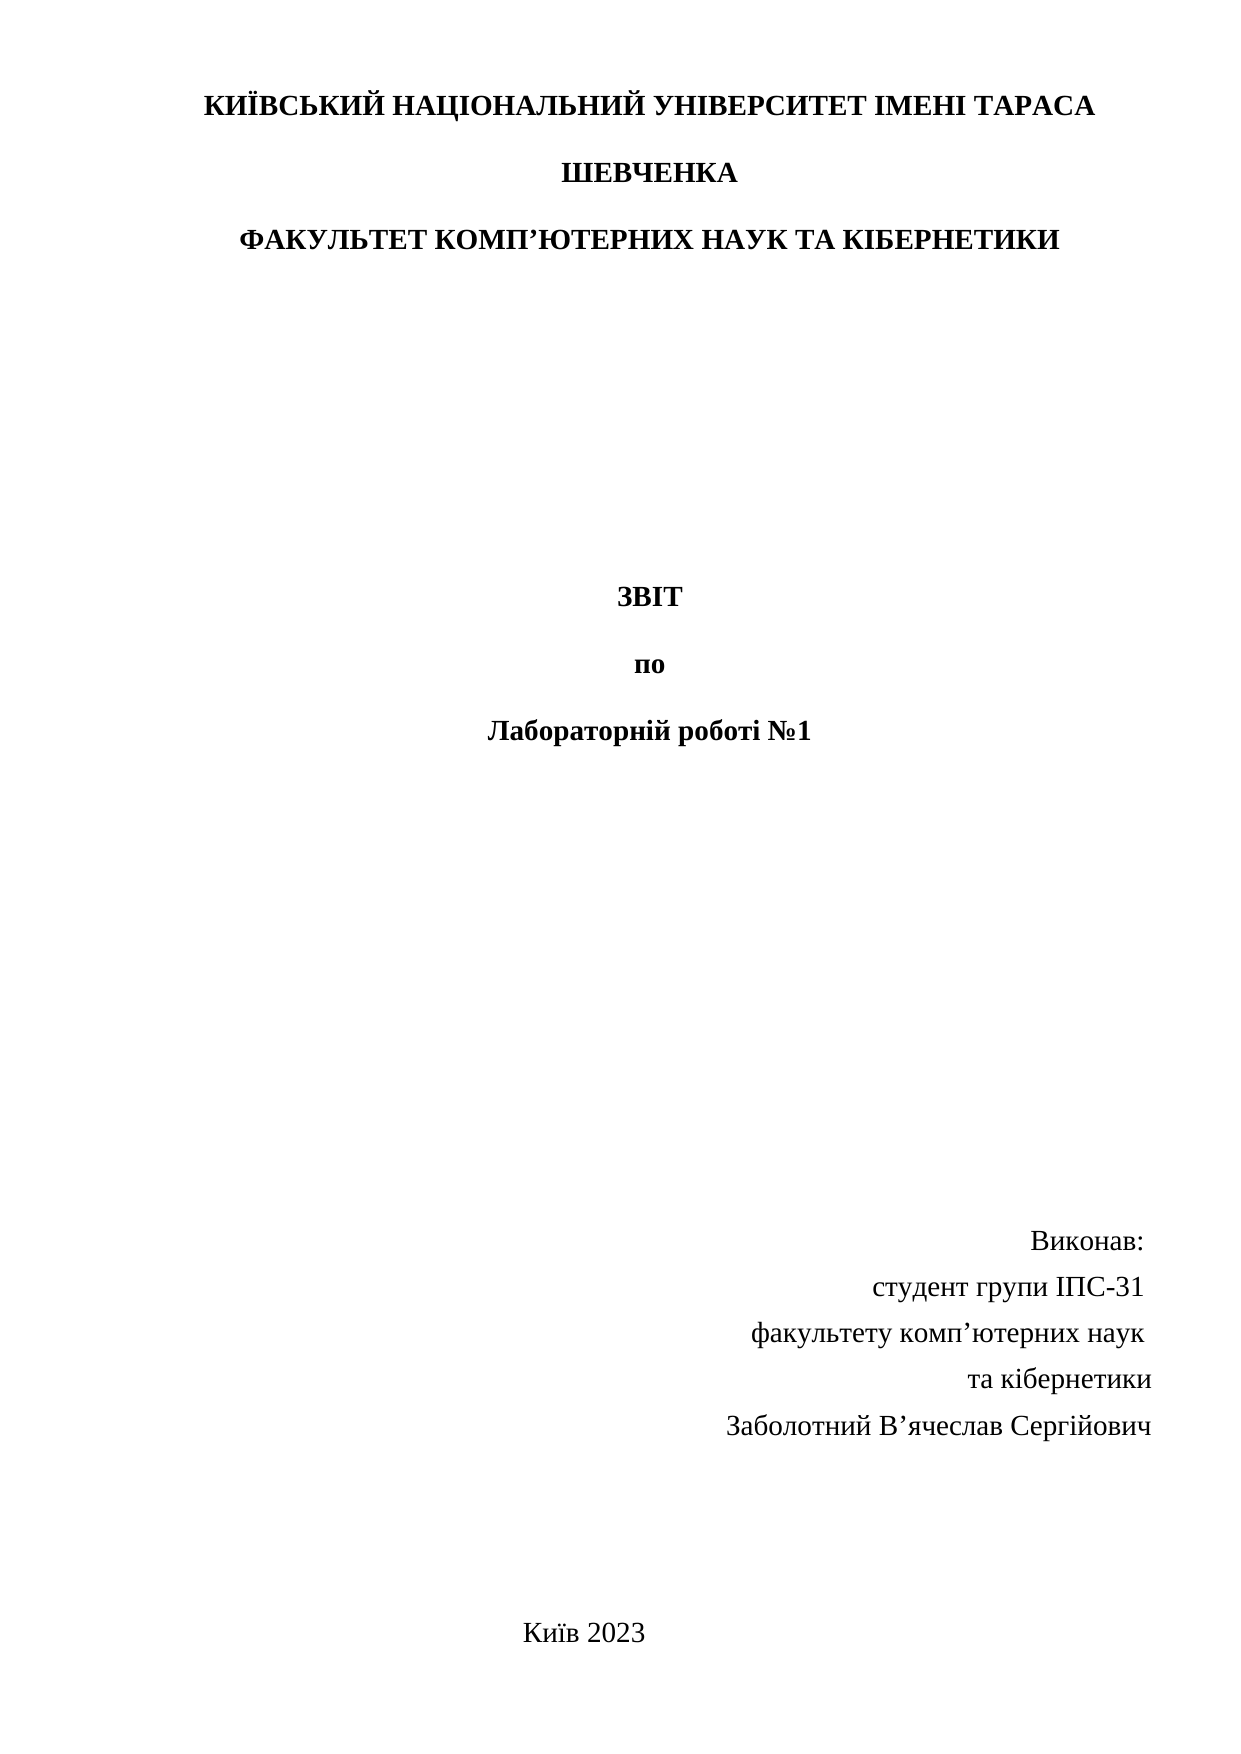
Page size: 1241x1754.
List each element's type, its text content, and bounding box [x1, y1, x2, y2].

text студент групи ІПС-31 [148, 1269, 1152, 1303]
text ФАКУЛЬТЕТ КОМП’ЮТЕРНИХ НАУК ТА КІБЕРНЕТИКИ [148, 222, 1152, 256]
text та кібернетики [148, 1362, 1152, 1395]
text факультету комп’ютерних наук [148, 1316, 1152, 1349]
text ШЕВЧЕНКА [148, 156, 1152, 189]
text КИЇВСЬКИЙ НАЦІОНАЛЬНИЙ УНІВЕРСИТЕТ ІМЕНІ ТАРАСА [148, 88, 1152, 122]
text по [148, 646, 1152, 680]
text ЗВІТ [148, 579, 1152, 613]
text Заболотний В’ячеслав Сергійович [148, 1408, 1152, 1441]
text Виконав: [148, 1223, 1152, 1257]
text Лабораторній роботі №1 [148, 713, 1152, 747]
text Київ 2023 [448, 1615, 1152, 1648]
